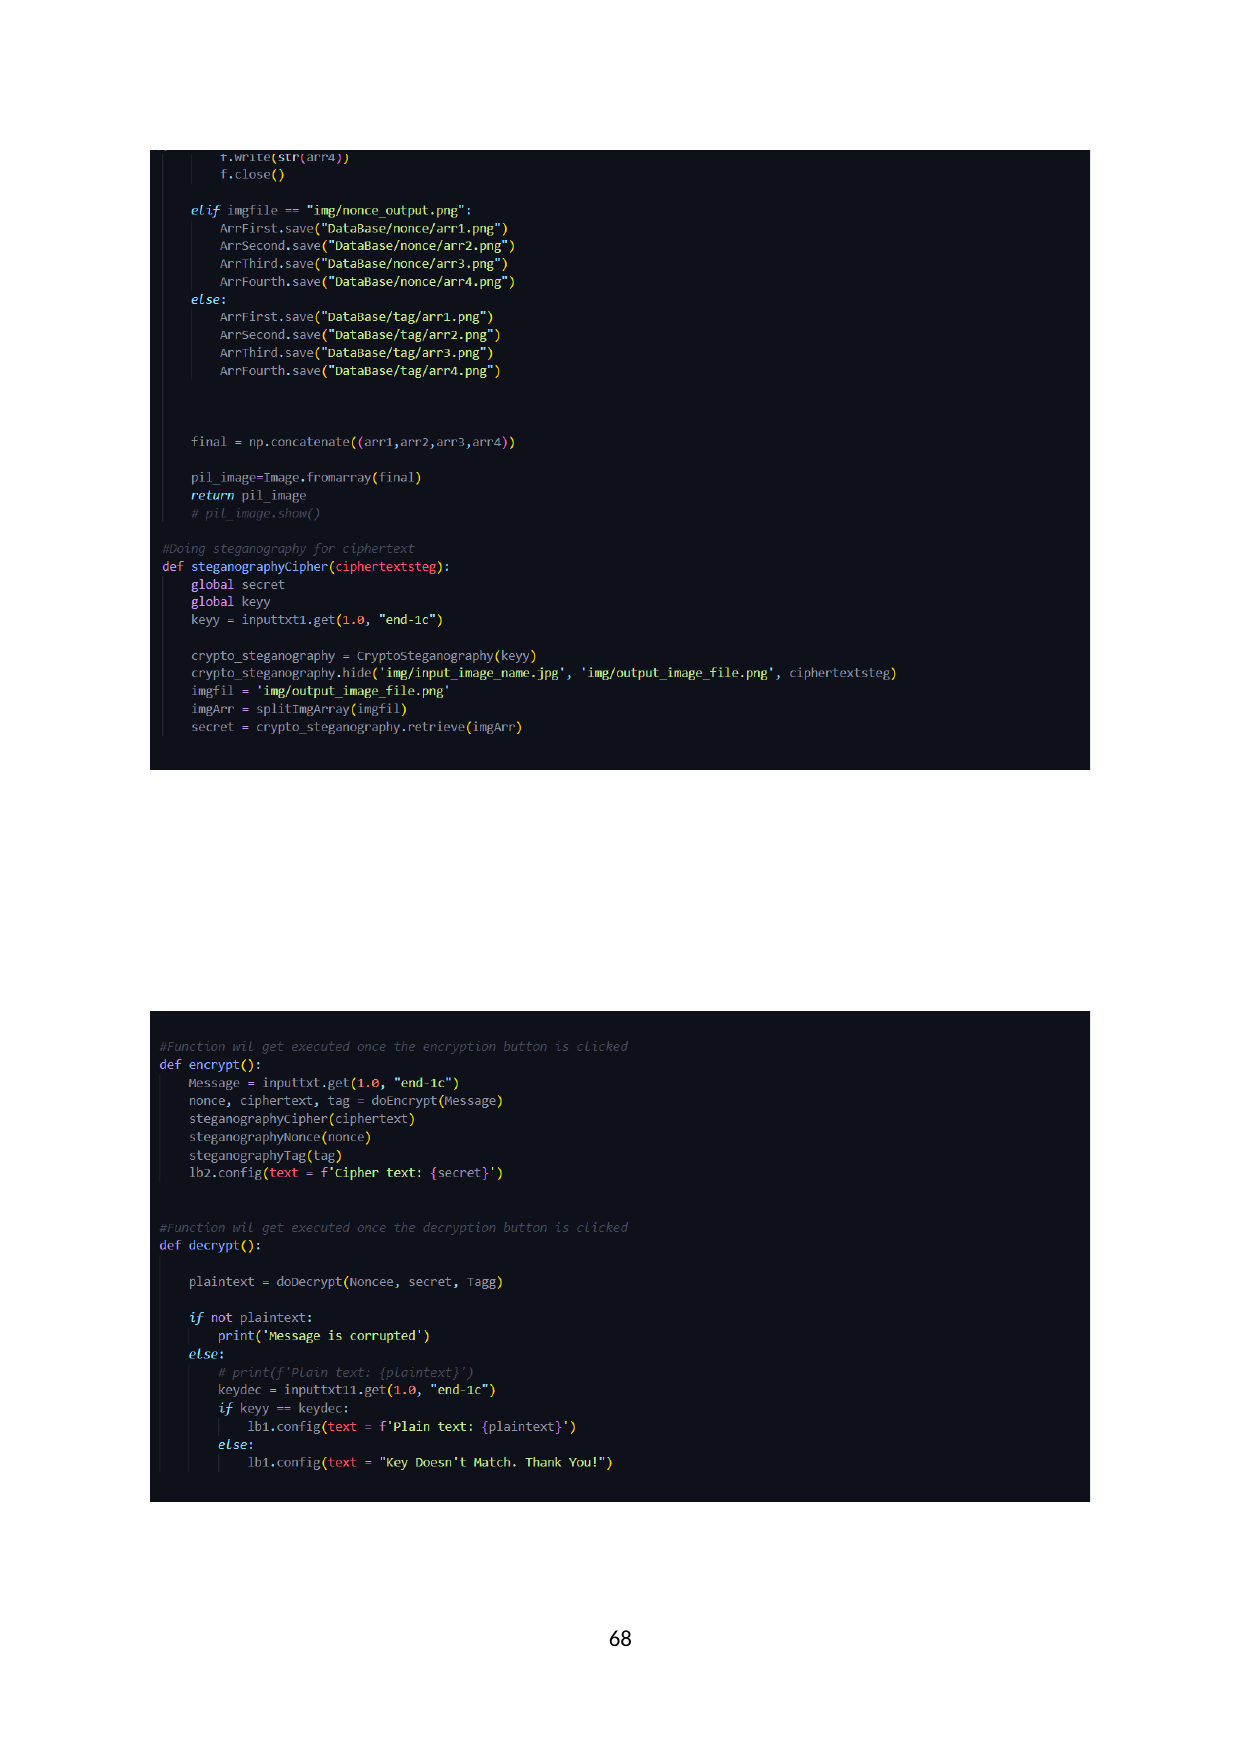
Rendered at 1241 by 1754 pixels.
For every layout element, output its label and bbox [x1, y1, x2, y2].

picture [150, 150, 1091, 770]
picture [150, 1011, 1091, 1502]
